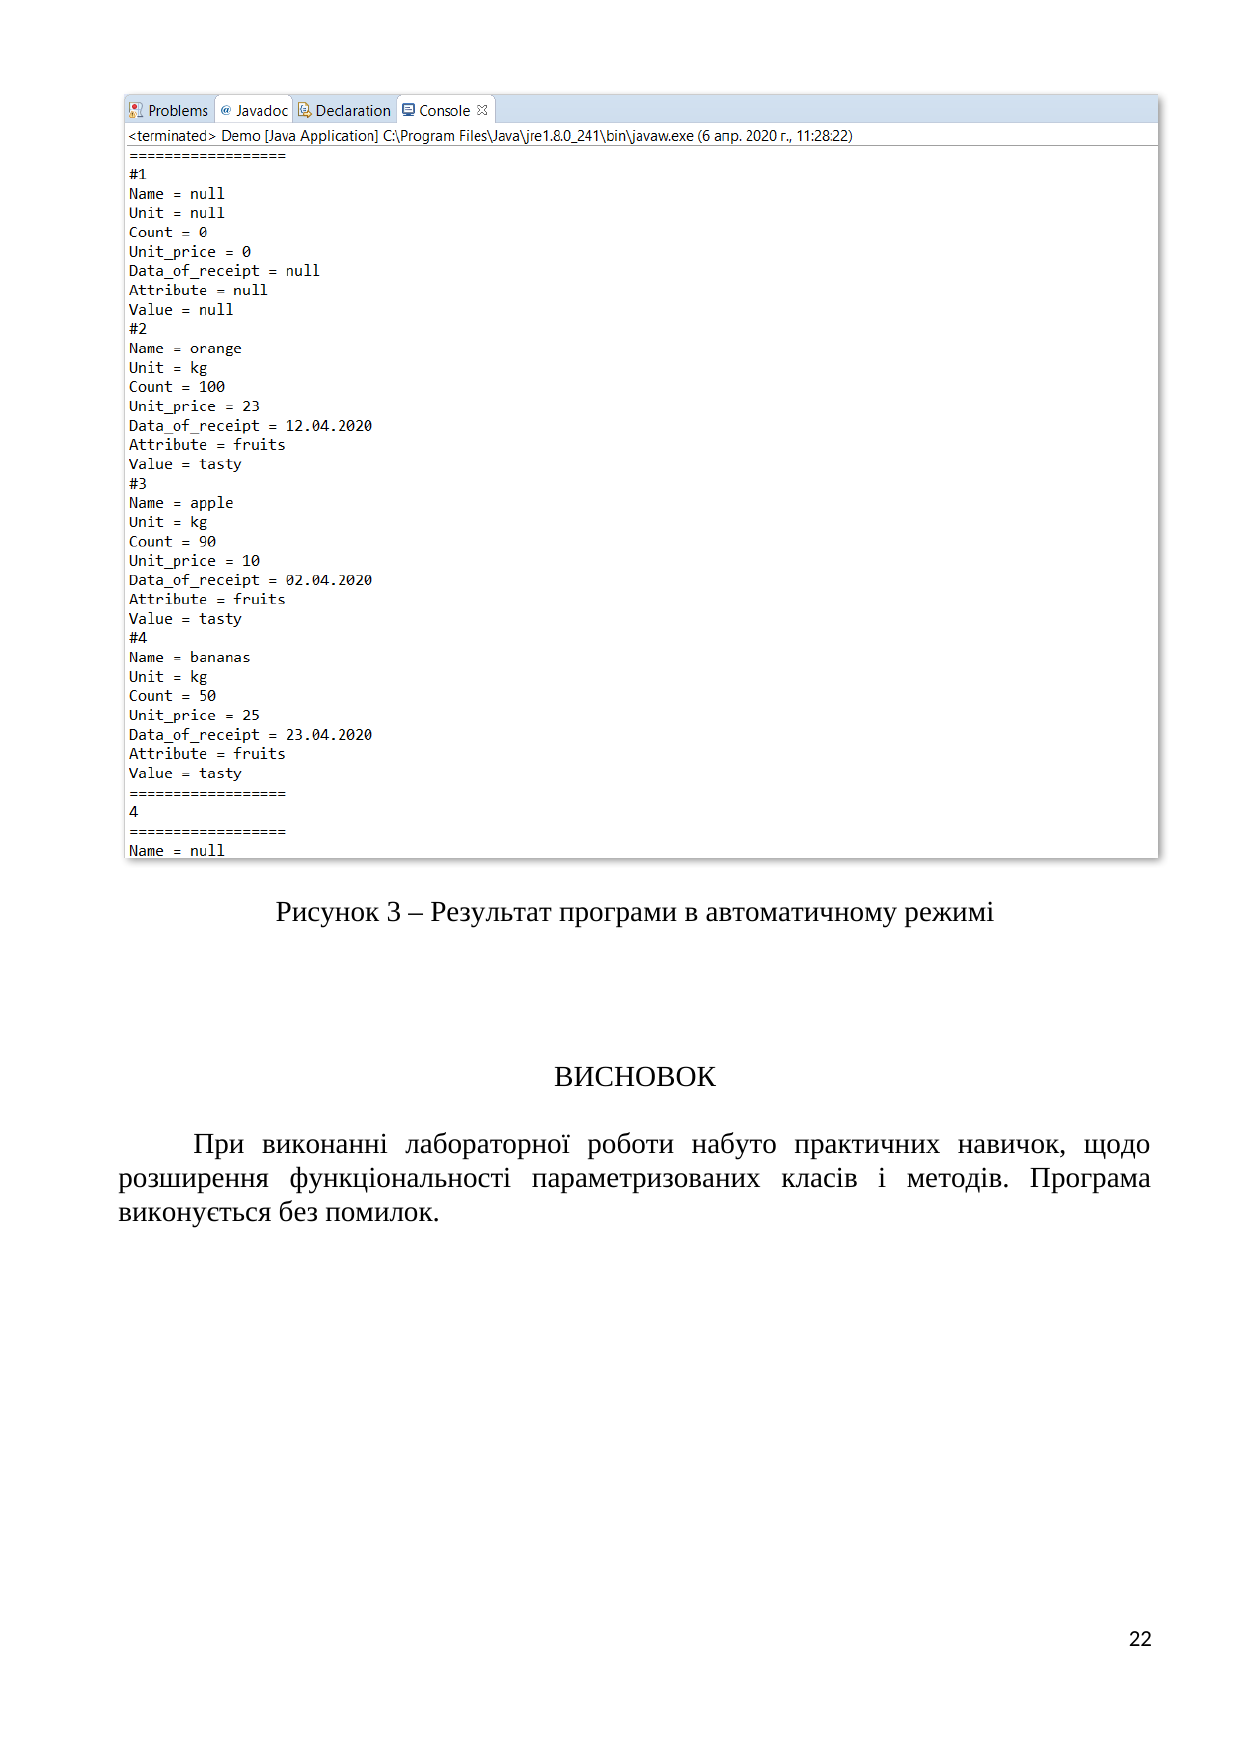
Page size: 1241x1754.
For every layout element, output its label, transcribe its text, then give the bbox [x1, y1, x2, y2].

text Рисунок 3 – Результат програми в автоматичному режимі [118, 894, 1152, 927]
text ВИСНОВОК [118, 1059, 1152, 1093]
picture [124, 94, 1158, 858]
text При виконанні лабораторної роботи набуто практичних навичок, щодо розширення функціональності параметризованих класів і методів. Програма виконується без помилок. [118, 1127, 1152, 1227]
